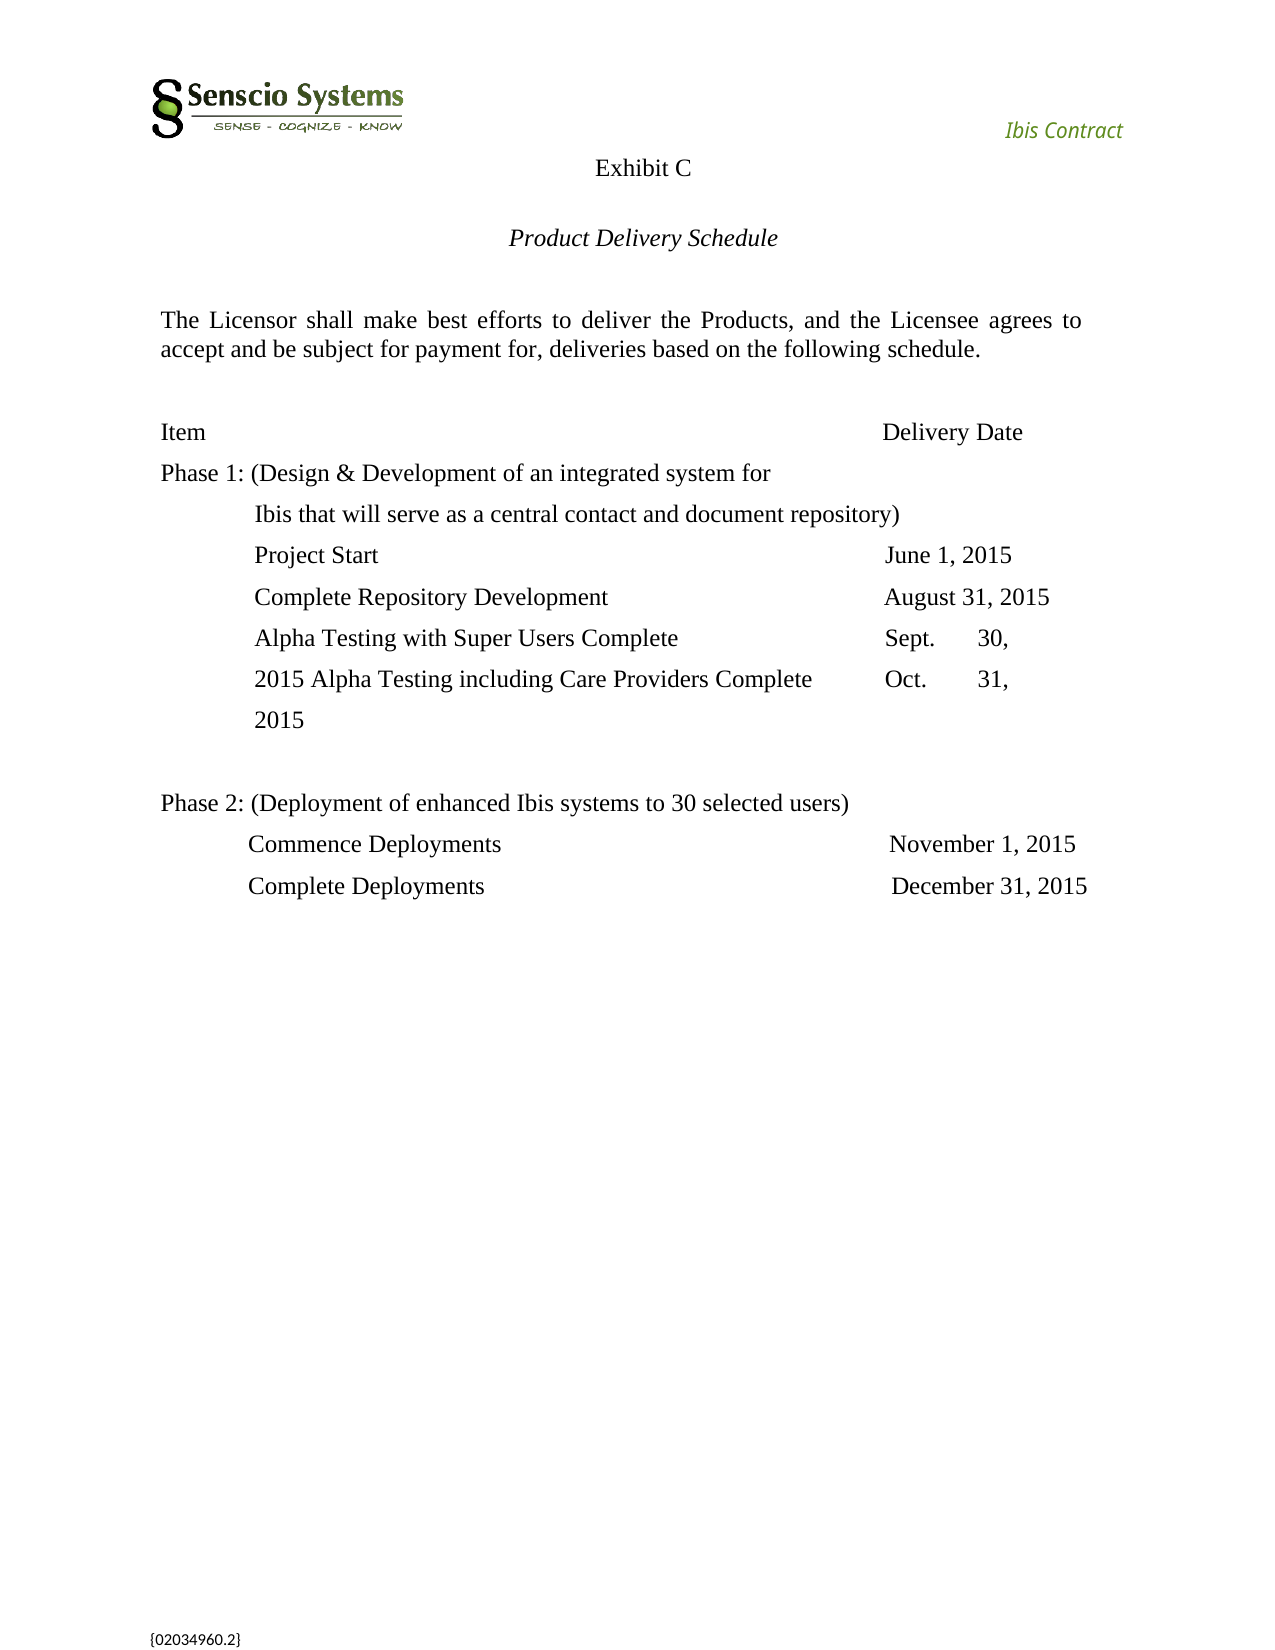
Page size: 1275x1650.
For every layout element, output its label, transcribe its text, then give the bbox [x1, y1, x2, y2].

text Phase 2: (Deployment of enhanced Ibis systems to 30 selected users) [160, 788, 942, 817]
text Complete Deployments December 31, 2015 [248, 871, 1112, 899]
text The Licensor shall make best efforts to deliver the Products, and the Licensee agrees to accept and be subject for payment for, deliveries based on the following schedule. [160, 306, 1083, 363]
text Item Delivery Date [160, 417, 1112, 446]
text Project Start June 1, 2015 [254, 541, 1112, 569]
picture [150, 62, 404, 141]
text Complete Repository Development August 31, 2015 [254, 582, 1112, 611]
text Product Delivery Schedule [271, 223, 1016, 252]
text Phase 1: (Design & Development of an integrated system for [160, 458, 942, 487]
text Alpha Testing with Super Users Complete Sept. 30, 2015 Alpha Testing including Care Providers Complete Oct. 31, 2015 [254, 623, 1008, 734]
text Commence Deployments November 1, 2015 [248, 829, 1112, 858]
text Ibis that will serve as a central contact and document repository) [254, 499, 942, 528]
